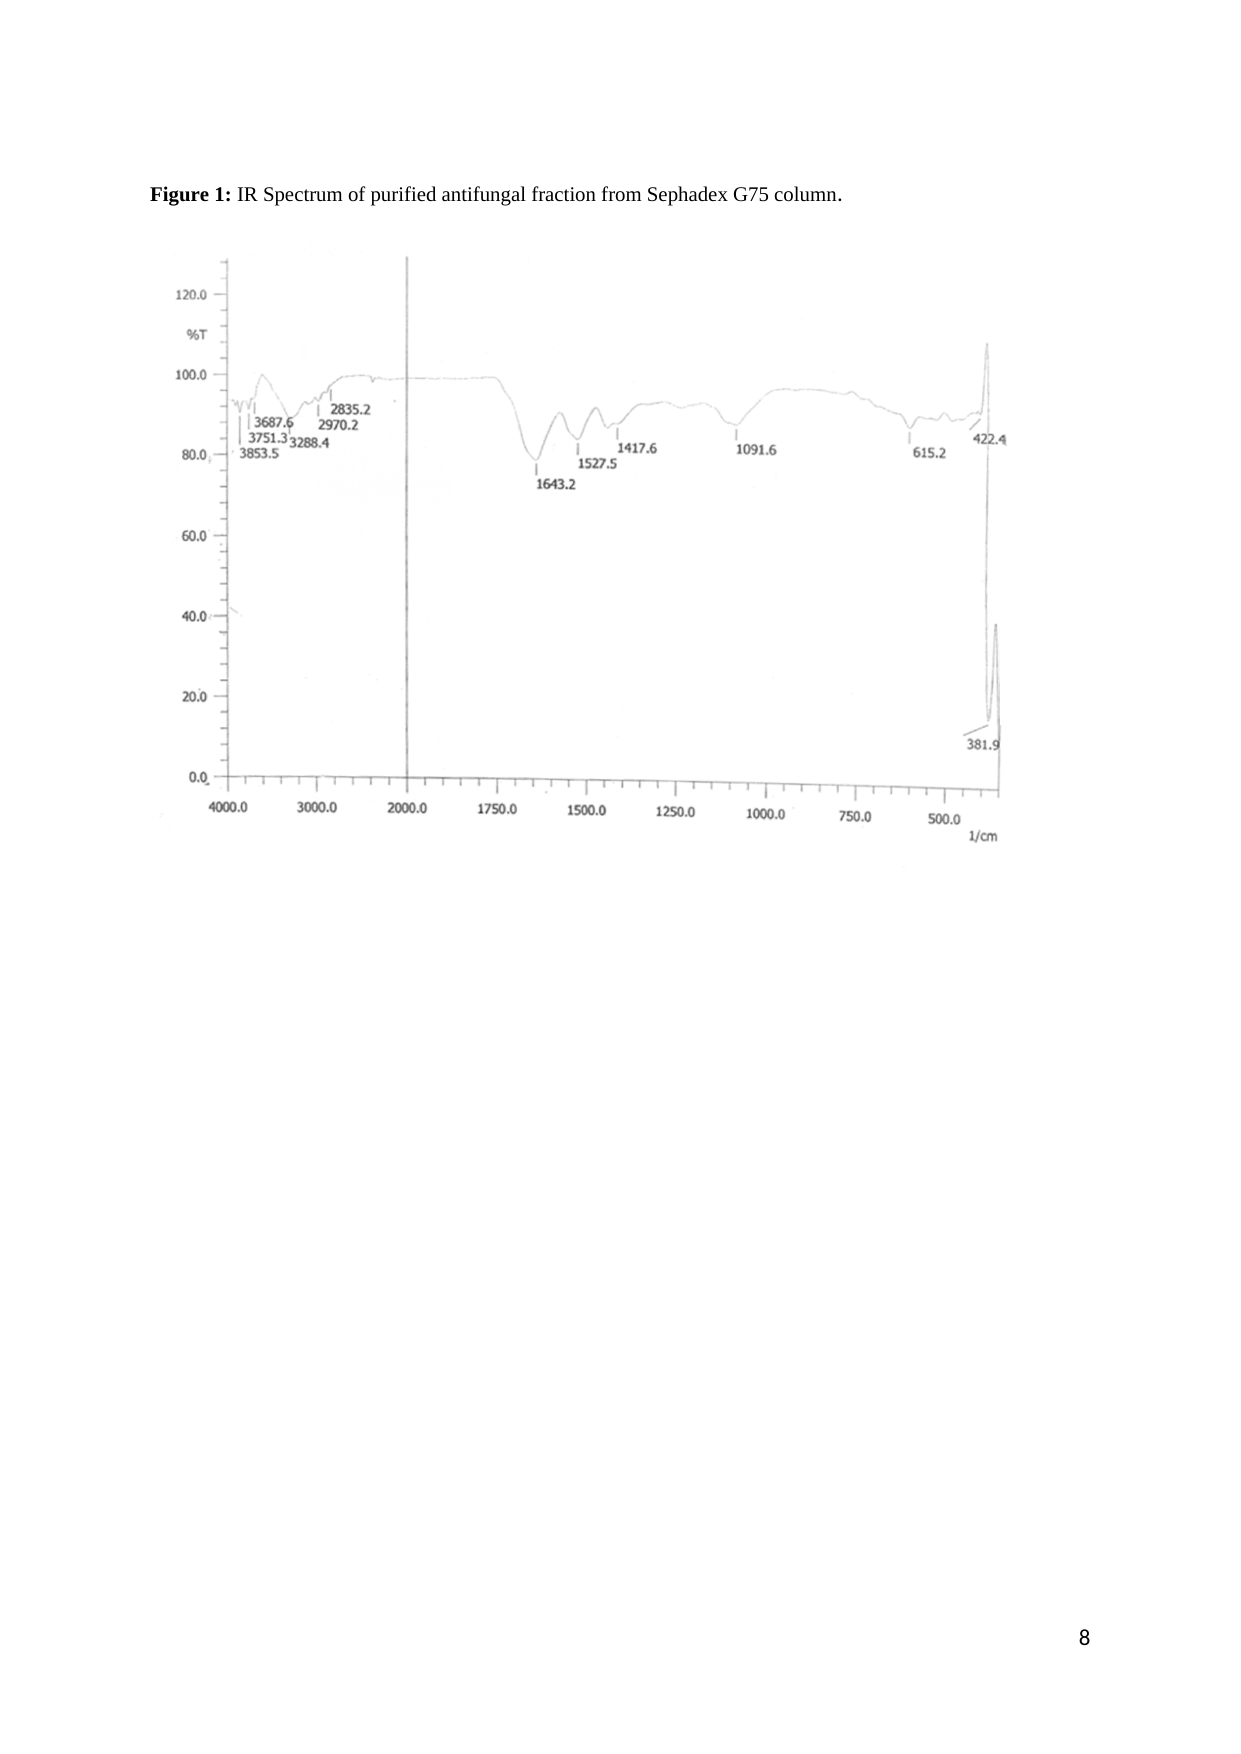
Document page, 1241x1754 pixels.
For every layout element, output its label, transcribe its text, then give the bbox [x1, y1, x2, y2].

text Figure 1: IR Spectrum of purified antifungal fraction from Sephadex G75 column. [150, 179, 1090, 207]
picture [150, 235, 1032, 874]
